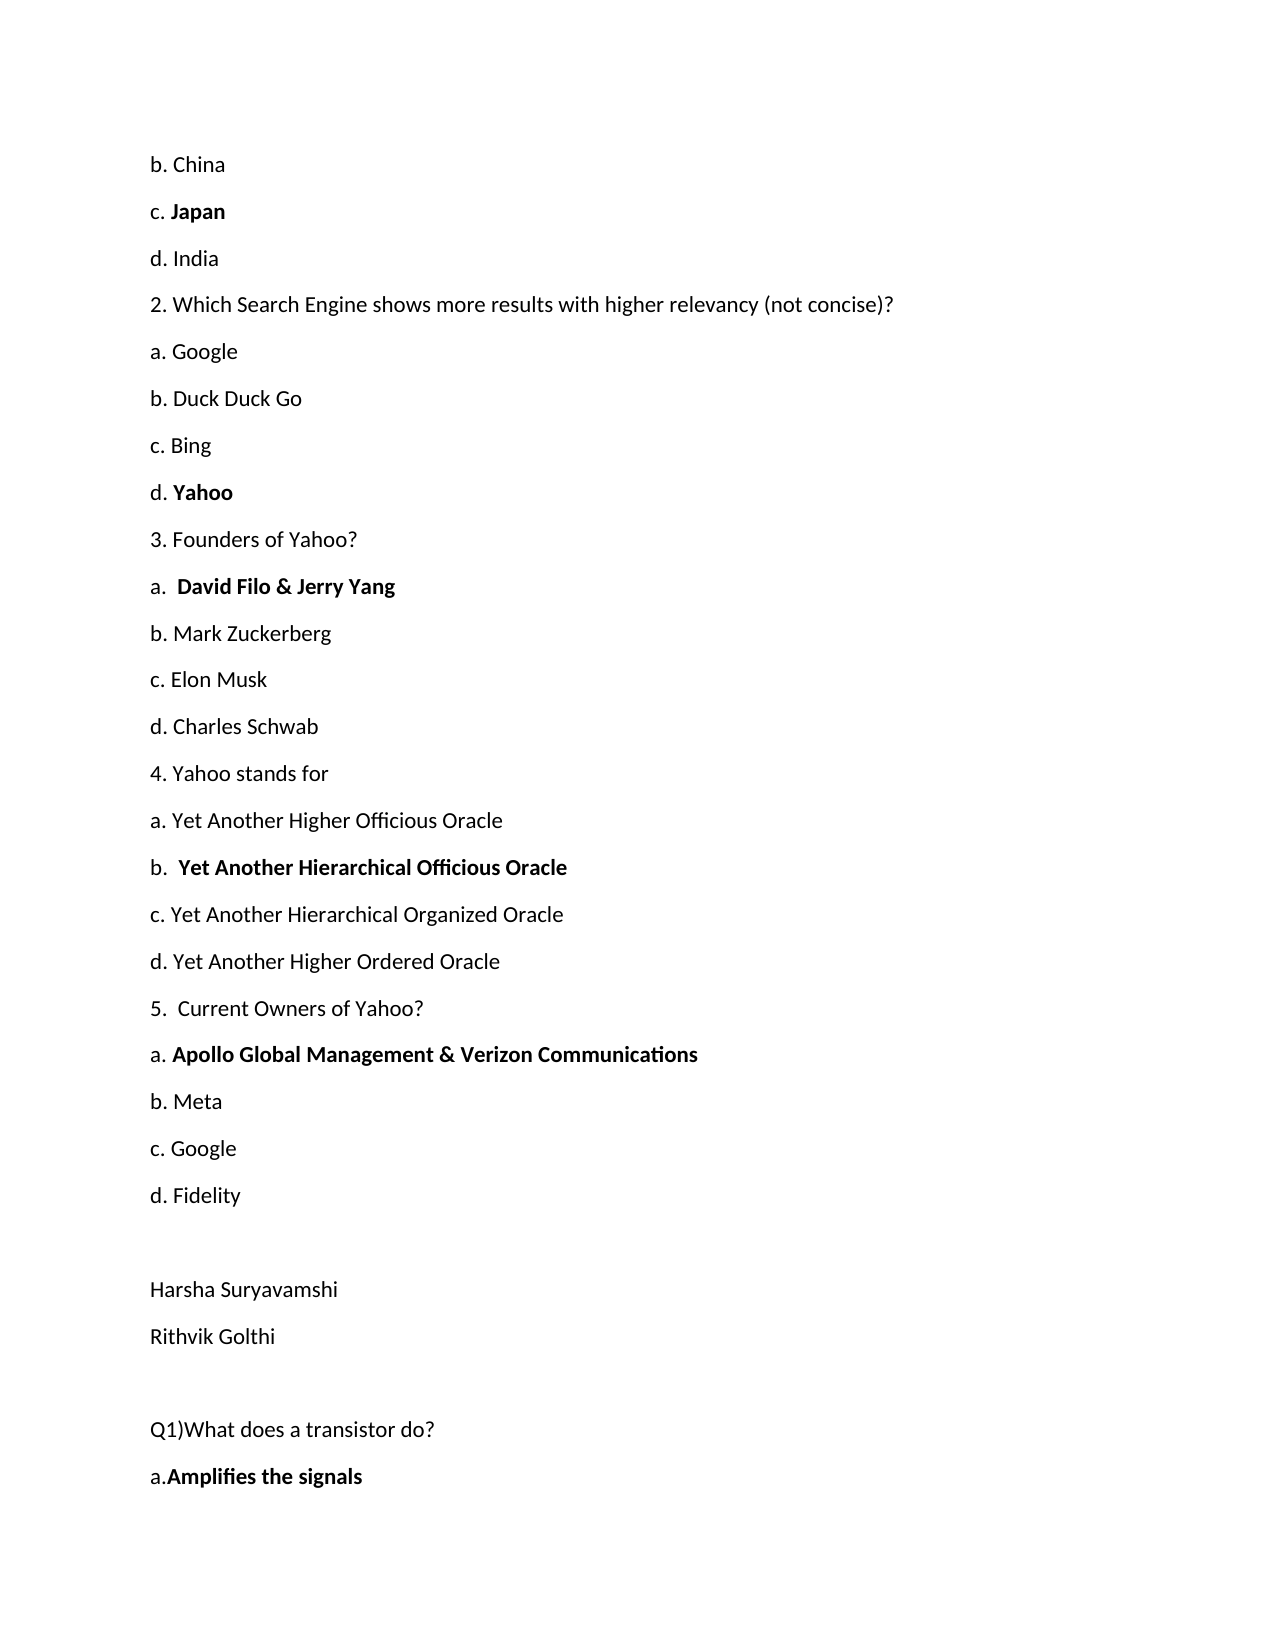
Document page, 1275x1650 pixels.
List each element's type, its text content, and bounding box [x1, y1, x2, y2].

text d. Fidelity [150, 1181, 1125, 1209]
text b. Duck Duck Go [150, 384, 1125, 412]
text c. Google [150, 1134, 1125, 1162]
text c. Elon Musk [150, 666, 1125, 694]
text b. Yet Another Hierarchical Officious Oracle [150, 853, 1125, 881]
text d. Yet Another Higher Ordered Oracle [150, 947, 1125, 975]
text b. Mark Zuckerberg [150, 619, 1125, 647]
text d. Yahoo [150, 478, 1125, 506]
text c. Bing [150, 431, 1125, 459]
text Harsha Suryavamshi [150, 1275, 1125, 1303]
text d. Charles Schwab [150, 712, 1125, 741]
text a. Google [150, 337, 1125, 366]
text a. Yet Another Higher Officious Oracle [150, 806, 1125, 834]
text a. David Filo & Jerry Yang [150, 572, 1125, 600]
text a.Amplifies the signals [150, 1462, 1125, 1491]
text c. Japan [150, 197, 1125, 225]
text Q1)What does a transistor do? [150, 1416, 1125, 1444]
text d. India [150, 244, 1125, 272]
text c. Yet Another Hierarchical Organized Oracle [150, 900, 1125, 928]
text a. Apollo Global Management & Verizon Communications [150, 1041, 1125, 1069]
text 3. Founders of Yahoo? [150, 525, 1125, 553]
text Rithvik Golthi [150, 1322, 1125, 1350]
text 5. Current Owners of Yahoo? [150, 994, 1125, 1022]
text b. Meta [150, 1087, 1125, 1116]
text 4. Yahoo stands for [150, 759, 1125, 787]
text 2. Which Search Engine shows more results with higher relevancy (not concise)? [150, 291, 1125, 319]
text b. China [150, 150, 1125, 178]
